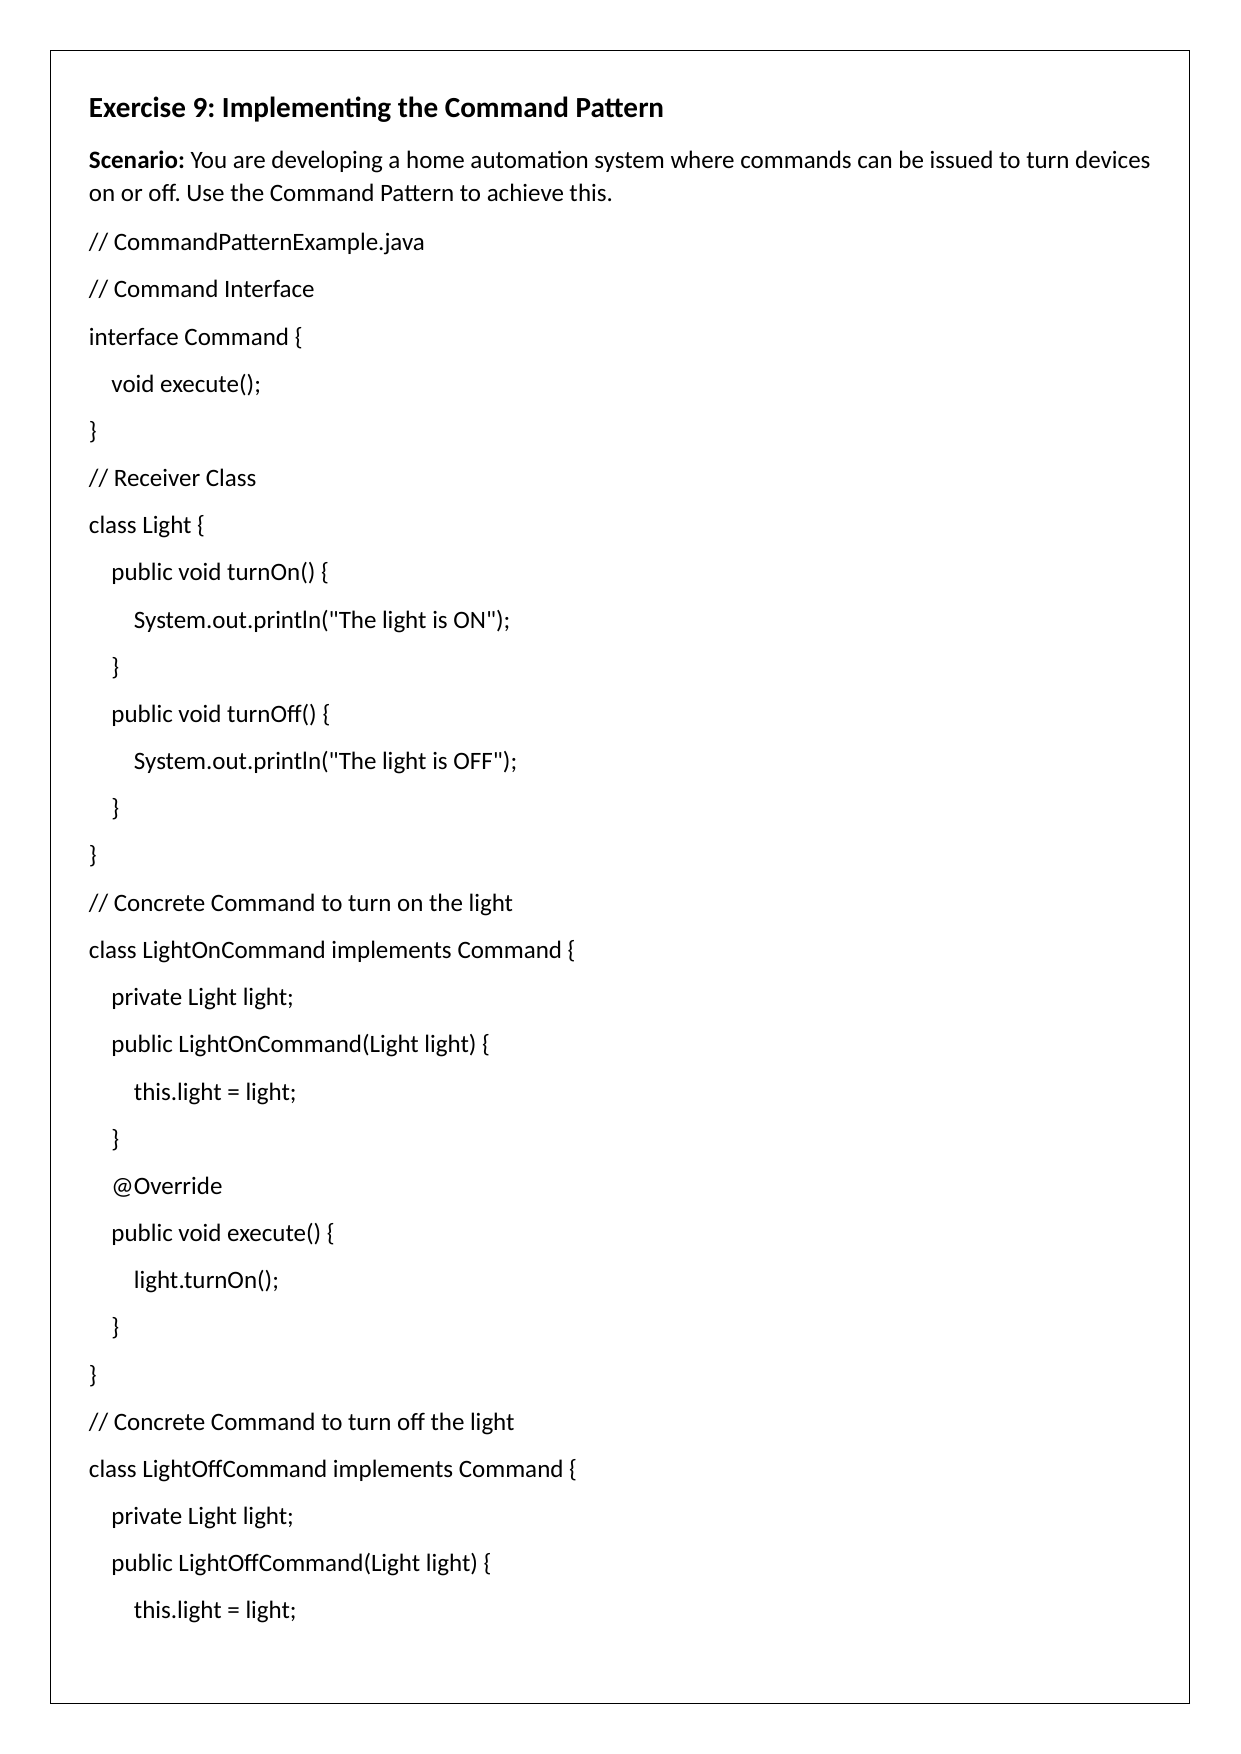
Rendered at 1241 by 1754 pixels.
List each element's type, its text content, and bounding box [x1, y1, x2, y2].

text System.out.println("The light is OFF"); [89, 745, 1152, 776]
text public LightOffCommand(Light light) { [89, 1547, 1152, 1578]
text private Light light; [89, 981, 1152, 1012]
text public void turnOn() { [89, 557, 1152, 587]
text // Concrete Command to turn on the light [89, 887, 1152, 917]
text } [89, 1359, 1152, 1389]
text class Light { [89, 509, 1152, 540]
text this.light = light; [89, 1076, 1152, 1106]
text Scenario: You are developing a home automation system where commands can be issued to turn devices on or off. Use the Command Pattern to achieve this. [89, 144, 1152, 207]
text // Receiver Class [89, 462, 1152, 493]
text class LightOffCommand implements Command { [89, 1453, 1152, 1484]
text public void execute() { [89, 1217, 1152, 1248]
text public LightOnCommand(Light light) { [89, 1028, 1152, 1059]
text System.out.println("The light is ON"); [89, 604, 1152, 634]
text } [89, 840, 1152, 870]
text private Light light; [89, 1500, 1152, 1531]
text public void turnOff() { [89, 698, 1152, 729]
text // Concrete Command to turn off the light [89, 1406, 1152, 1436]
text interface Command { [89, 321, 1152, 351]
text } [89, 792, 1152, 823]
text class LightOnCommand implements Command { [89, 934, 1152, 964]
text } [89, 415, 1152, 446]
text } [89, 651, 1152, 681]
text } [89, 1123, 1152, 1153]
text void execute(); [89, 368, 1152, 398]
text // Command Interface [89, 273, 1152, 304]
text @Override [89, 1170, 1152, 1201]
text light.turnOn(); [89, 1264, 1152, 1295]
text this.light = light; [89, 1595, 1152, 1625]
text Exercise 9: Implementing the Command Pattern [89, 89, 1152, 124]
text // CommandPatternExample.java [89, 226, 1152, 257]
text } [89, 1312, 1152, 1342]
